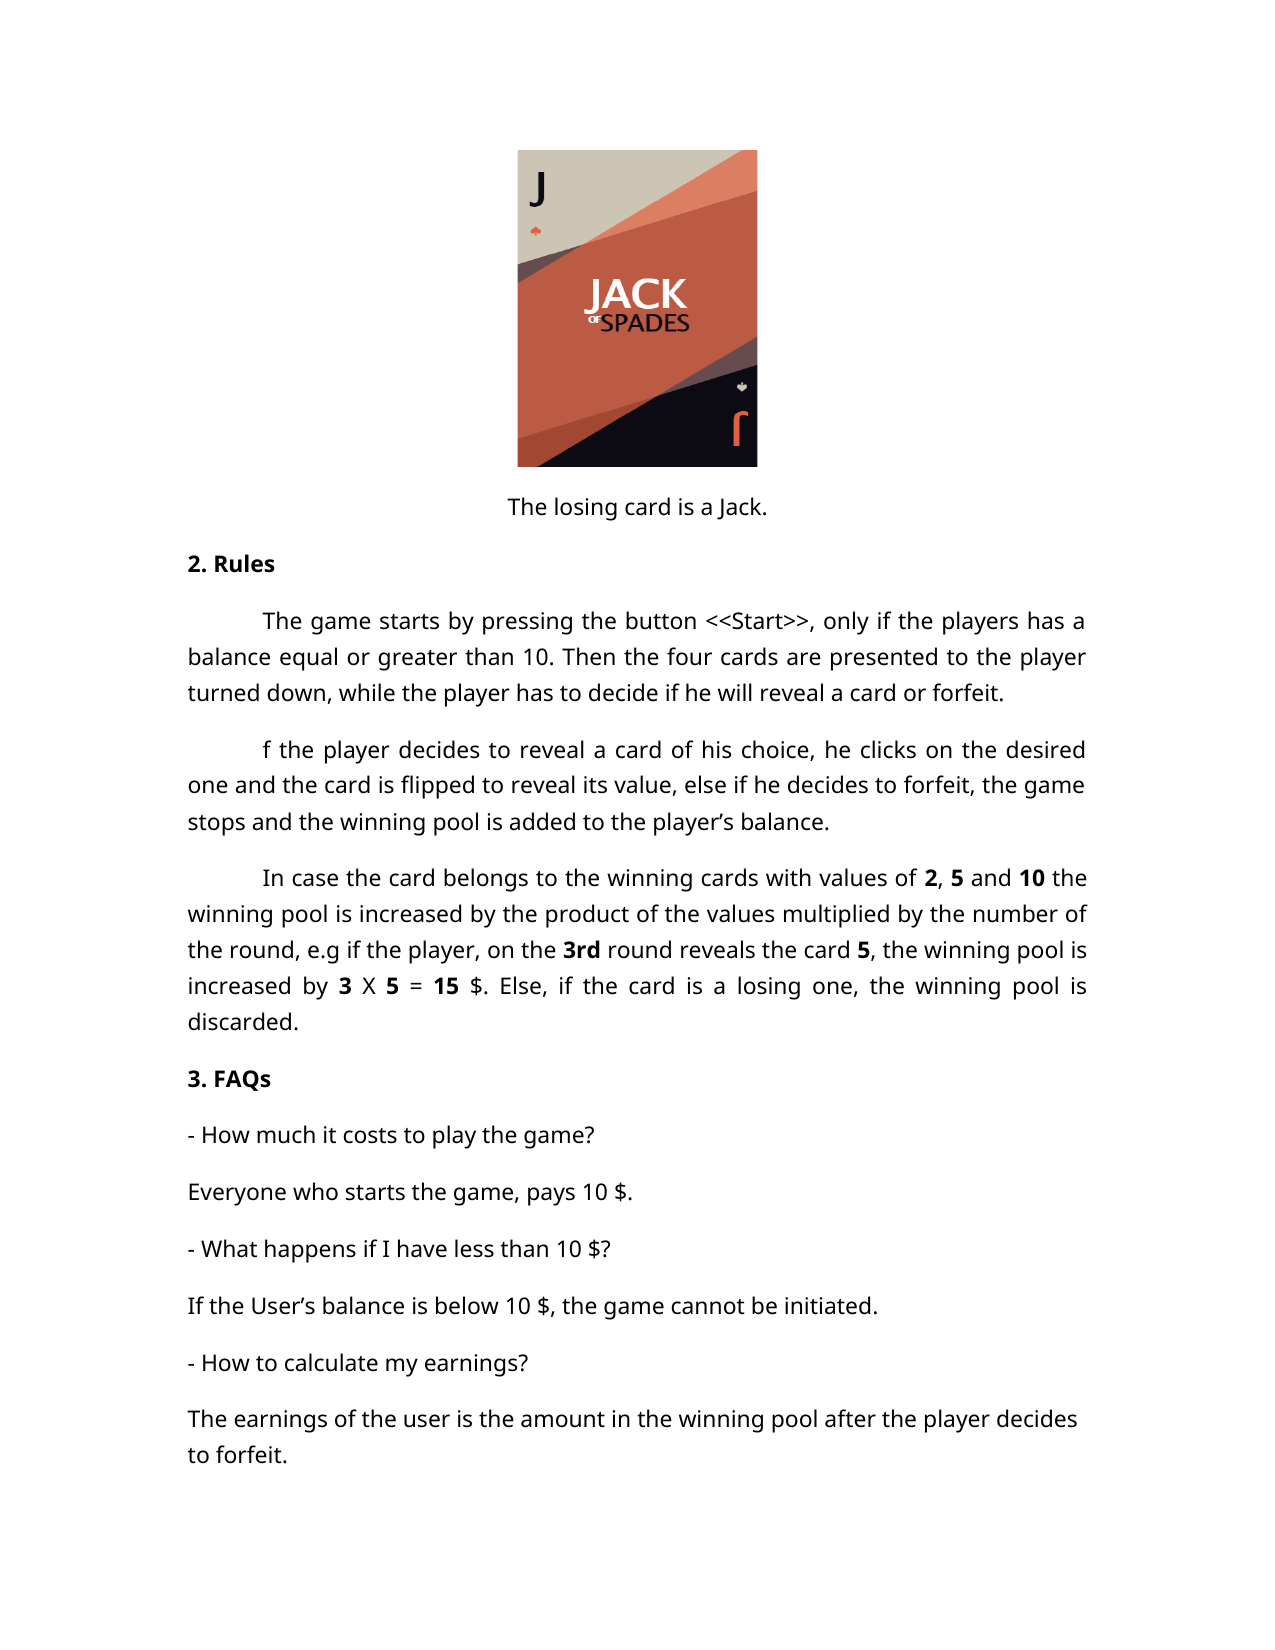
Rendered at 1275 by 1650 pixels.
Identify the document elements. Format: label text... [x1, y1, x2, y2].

text f the player decides to reveal a card of his choice, he clicks on the desired one and the card is flipped to reveal its value, else if he decides to forfeit, the game stops and the winning pool is added to the player’s balance. [187, 733, 1087, 837]
picture [517, 150, 758, 467]
text The game starts by pressing the button <<Start>>, only if the players has a balance equal or greater than 10. Then the four cards are presented to the player turned down, while the player has to decide if he will reveal a card or forfeit. [187, 605, 1087, 708]
text If the User’s balance is below 10 $, the game cannot be initiated. [187, 1290, 1087, 1321]
text The losing card is a Jack. [187, 491, 1087, 523]
text - How much it costs to play the game? [187, 1119, 1087, 1151]
text The earnings of the user is the amount in the winning pool after the player decides to forfeit. [187, 1403, 1087, 1471]
text - What happens if I have less than 10 $? [187, 1233, 1087, 1264]
text In case the card belongs to the winning cards with values of 2, 5 and 10 the winning pool is increased by the product of the values multiplied by the number of the round, e.g if the player, on the 3rd round reveals the card 5, the winning pool is increased by 3 X 5 = 15 $. Else, if the card is a losing one, the winning pool is discarded. [187, 862, 1087, 1037]
text 3. FAQs [187, 1063, 1087, 1094]
text - How to calculate my earnings? [187, 1347, 1087, 1378]
text 2. Rules [187, 548, 1087, 579]
text Everyone who starts the game, pays 10 $. [187, 1176, 1087, 1207]
